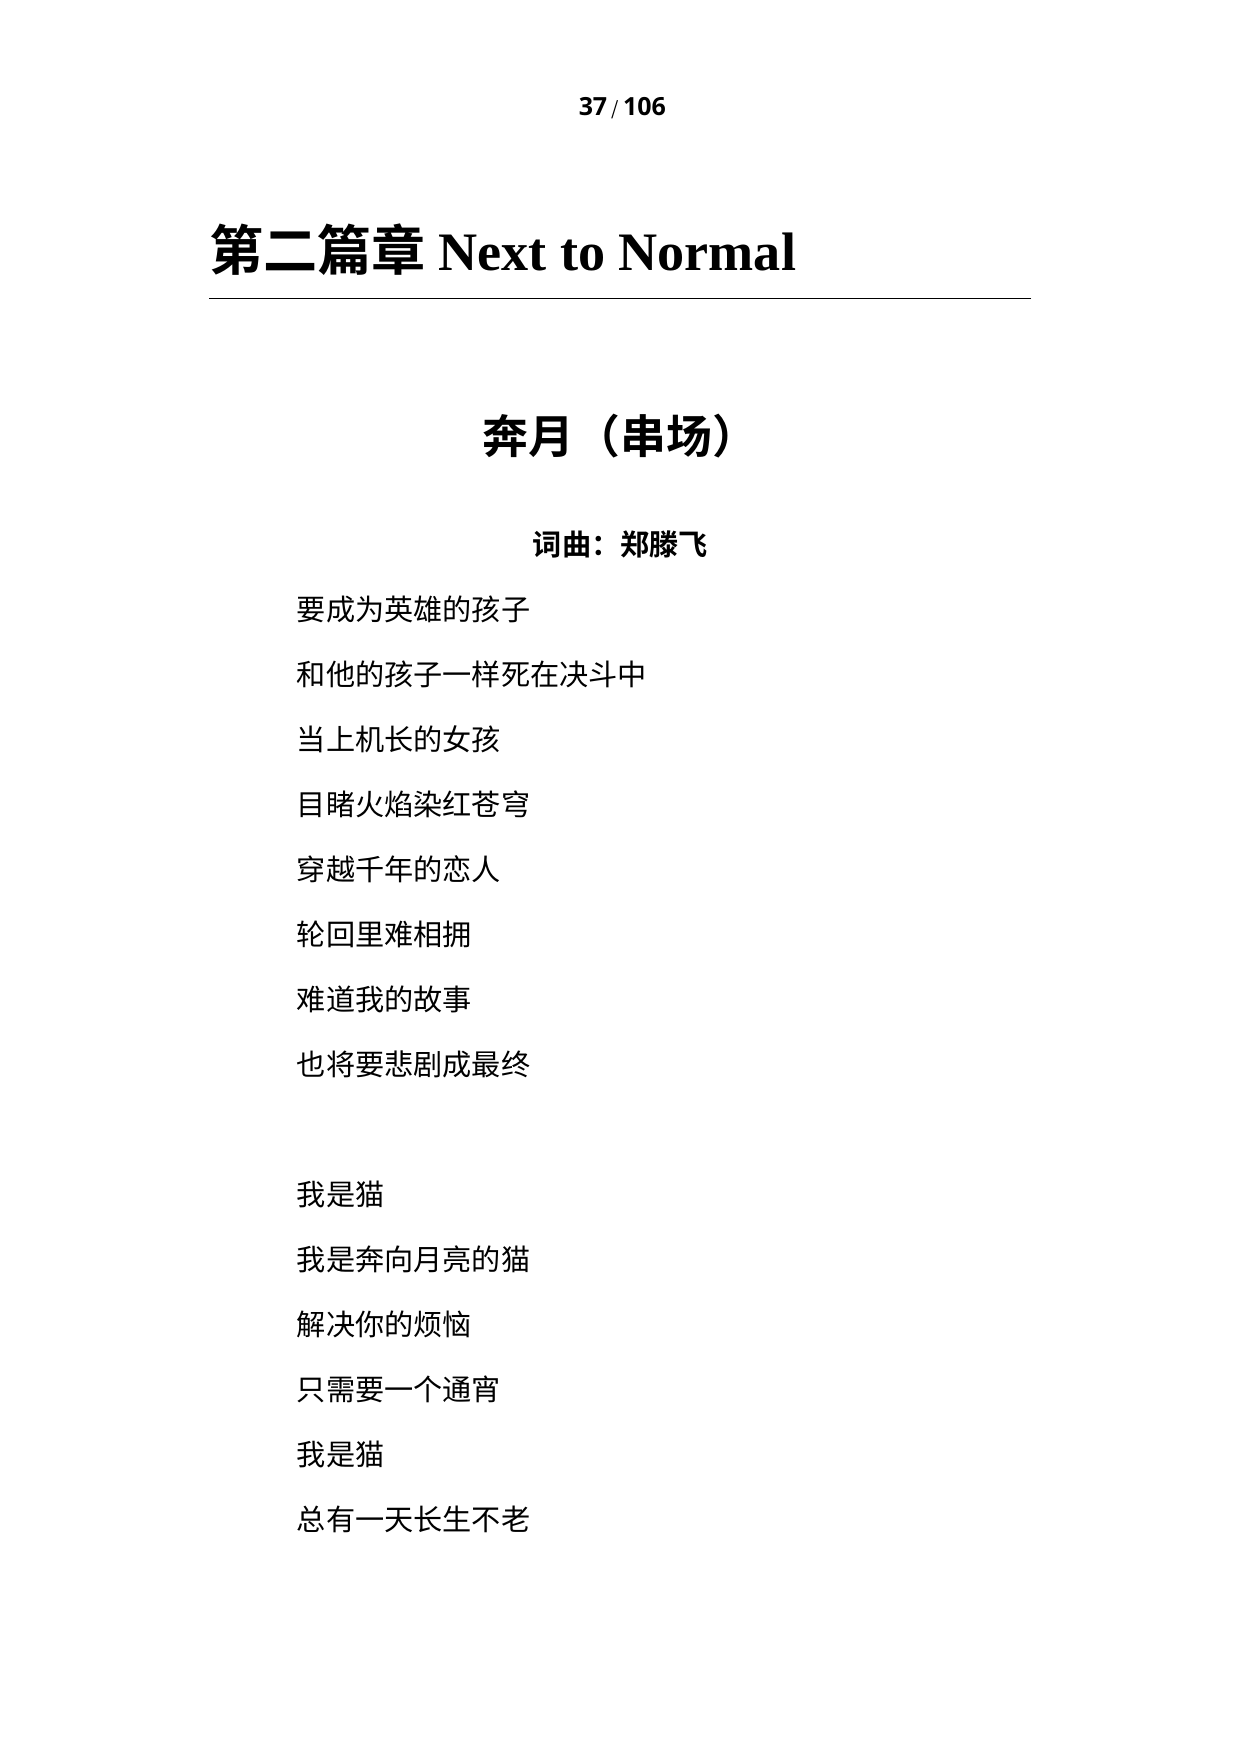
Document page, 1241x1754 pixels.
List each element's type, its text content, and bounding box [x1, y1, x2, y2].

text 目睹火焰染红苍穹 [297, 770, 1043, 835]
text 第二篇章 Next to Normal [209, 198, 1031, 298]
text 只需要一个通宵 [297, 1355, 1043, 1420]
text 奔月（串场） [187, 385, 1053, 483]
text 解决你的烦恼 [297, 1290, 1043, 1355]
text 我是猫 [297, 1160, 1043, 1225]
text 也将要悲剧成最终 [297, 1030, 1043, 1095]
text 穿越千年的恋人 [297, 835, 1043, 900]
text 当上机长的女孩 [297, 705, 1043, 770]
text 难道我的故事 [297, 965, 1043, 1030]
text 轮回里难相拥 [297, 900, 1043, 965]
text 和他的孩子一样死在决斗中 [297, 640, 1043, 705]
text 总有一天长生不老 [297, 1485, 1043, 1550]
text 词曲：郑滕飞 [187, 510, 1053, 575]
text 我是猫 [297, 1420, 1043, 1485]
text 我是奔向月亮的猫 [297, 1225, 1043, 1290]
text 要成为英雄的孩子 [297, 575, 1043, 640]
